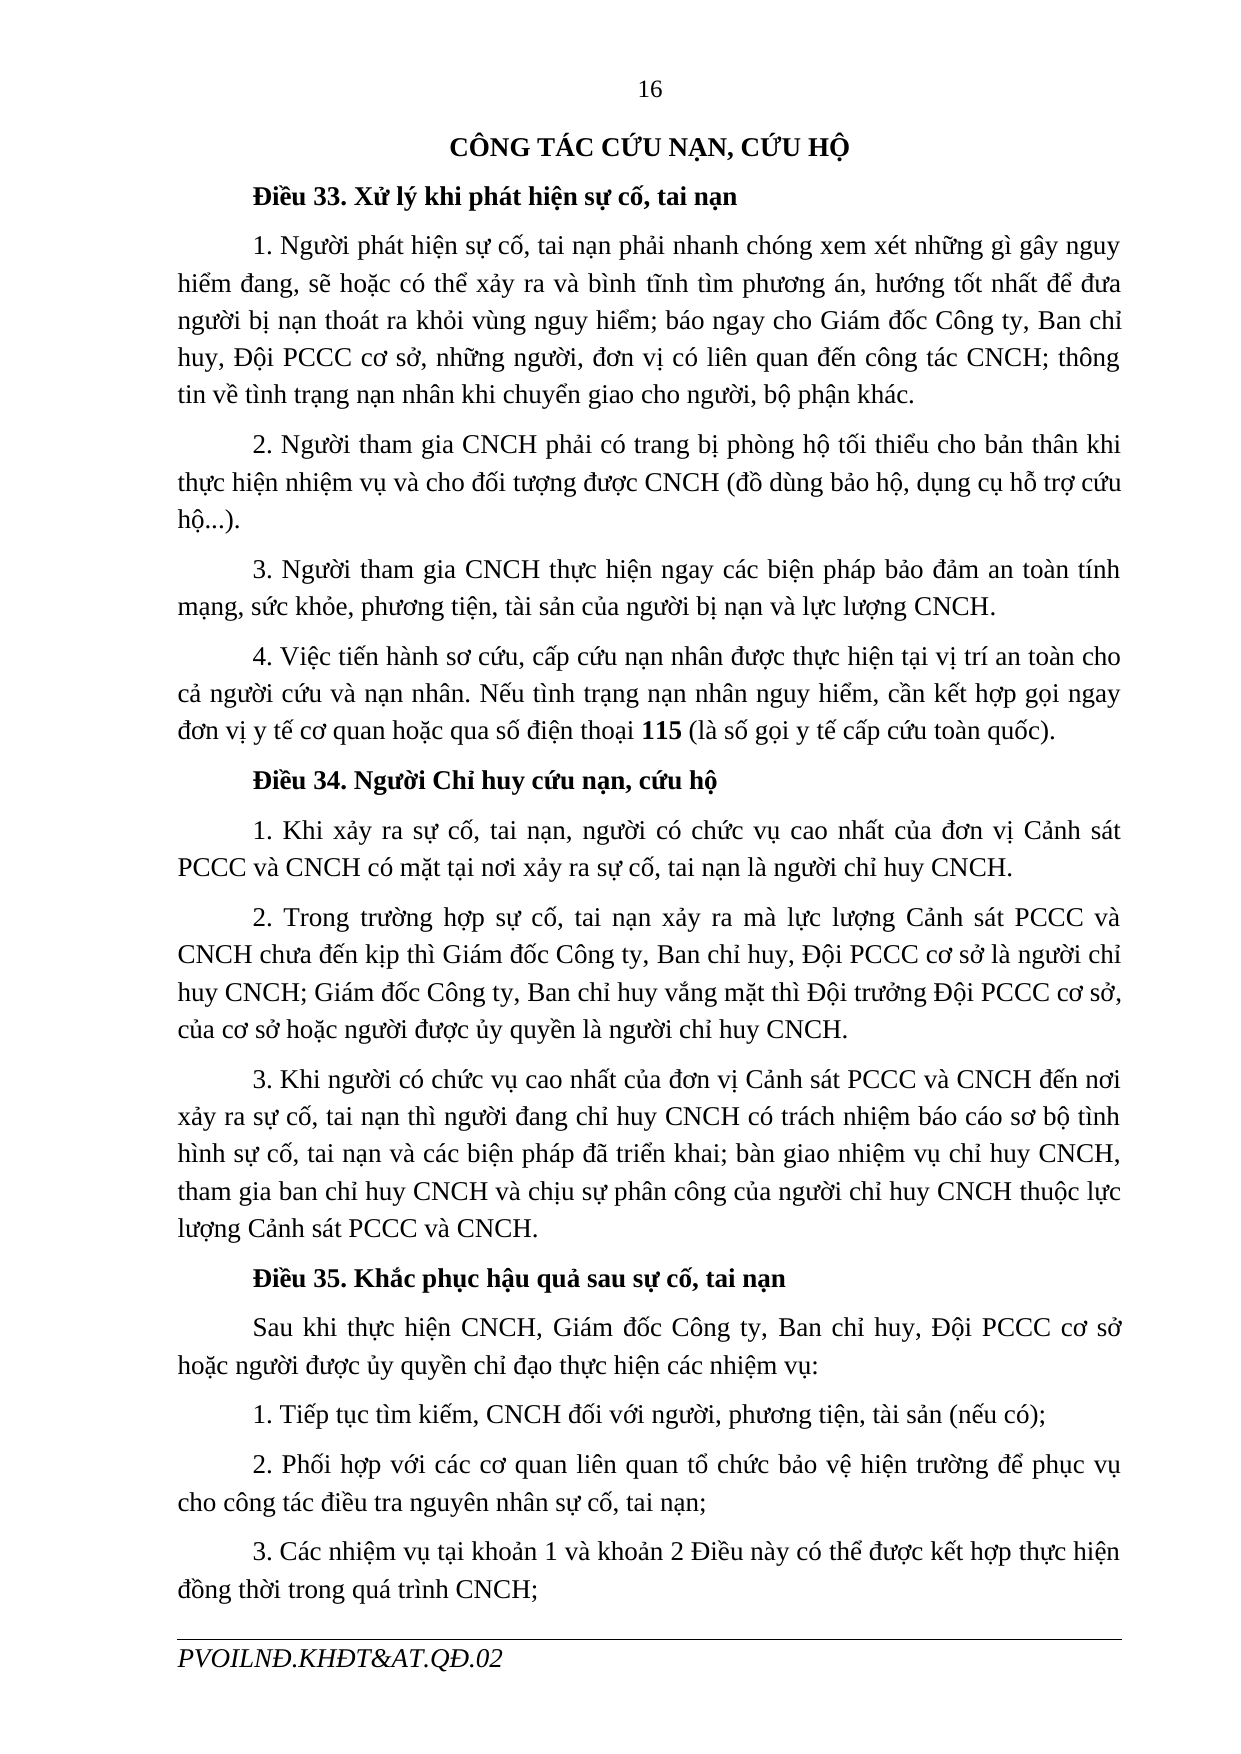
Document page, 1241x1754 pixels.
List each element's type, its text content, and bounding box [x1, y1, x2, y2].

text 3. Các nhiệm vụ tại khoản 1 và khoản 2 Điều này có thể được kết hợp thực hiện đồng thời trong quá trình CNCH; [177, 1535, 1122, 1604]
text Điều 34. Người Chỉ huy cứu nạn, cứu hộ [177, 764, 1122, 795]
text 3. Người tham gia CNCH thực hiện ngay các biện pháp bảo đảm an toàn tính mạng, sức khỏe, phương tiện, tài sản của người bị nạn và lực lượng CNCH. [177, 553, 1122, 621]
text 3. Khi người có chức vụ cao nhất của đơn vị Cảnh sát PCCC và CNCH đến nơi xảy ra sự cố, tai nạn thì người đang chỉ huy CNCH có trách nhiệm báo cáo sơ bộ tình hình sự cố, tai nạn và các biện pháp đã triển khai; bàn giao nhiệm vụ chỉ huy CNCH, tham gia ban chỉ huy CNCH và chịu sự phân công của người chỉ huy CNCH thuộc lực lượng Cảnh sát PCCC và CNCH. [177, 1063, 1122, 1243]
text 1. Tiếp tục tìm kiếm, CNCH đối với người, phương tiện, tài sản (nếu có); [177, 1398, 1122, 1430]
text Điều 33. Xử lý khi phát hiện sự cố, tai nạn [177, 179, 1122, 211]
text Sau khi thực hiện CNCH, Giám đốc Công ty, Ban chỉ huy, Đội PCCC cơ sở hoặc người được ủy quyền chỉ đạo thực hiện các nhiệm vụ: [177, 1311, 1122, 1380]
text 1. Khi xảy ra sự cố, tai nạn, người có chức vụ cao nhất của đơn vị Cảnh sát PCCC và CNCH có mặt tại nơi xảy ra sự cố, tai nạn là người chỉ huy CNCH. [177, 814, 1122, 882]
text 2. Phối hợp với các cơ quan liên quan tổ chức bảo vệ hiện trường để phục vụ cho công tác điều tra nguyên nhân sự cố, tai nạn; [177, 1448, 1122, 1517]
text Điều 35. Khắc phục hậu quả sau sự cố, tai nạn [177, 1262, 1122, 1293]
text 1. Người phát hiện sự cố, tai nạn phải nhanh chóng xem xét những gì gây nguy hiểm đang, sẽ hoặc có thể xảy ra và bình tĩnh tìm phương án, hướng tốt nhất để đưa người bị nạn thoát ra khỏi vùng nguy hiểm; báo ngay cho Giám đốc Công ty, Ban chỉ huy, Đội PCCC cơ sở, những người, đơn vị có liên quan đến công tác CNCH; thông tin về tình trạng nạn nhân khi chuyển giao cho người, bộ phận khác. [177, 229, 1122, 410]
text 4. Việc tiến hành sơ cứu, cấp cứu nạn nhân được thực hiện tại vị trí an toàn cho cả người cứu và nạn nhân. Nếu tình trạng nạn nhân nguy hiểm, cần kết hợp gọi ngay đơn vị y tế cơ quan hoặc qua số điện thoại 115 (là số gọi y tế cấp cứu toàn quốc). [177, 640, 1122, 746]
text CÔNG TÁC CỨU NẠN, CỨU HỘ [177, 131, 1122, 162]
text 2. Trong trường hợp sự cố, tai nạn xảy ra mà lực lượng Cảnh sát PCCC và CNCH chưa đến kịp thì Giám đốc Công ty, Ban chỉ huy, Đội PCCC cơ sở là người chỉ huy CNCH; Giám đốc Công ty, Ban chỉ huy vắng mặt thì Đội trưởng Đội PCCC cơ sở, của cơ sở hoặc người được ủy quyền là người chỉ huy CNCH. [177, 901, 1122, 1044]
text 2. Người tham gia CNCH phải có trang bị phòng hộ tối thiểu cho bản thân khi thực hiện nhiệm vụ và cho đối tượng được CNCH (đồ dùng bảo hộ, dụng cụ hỗ trợ cứu hộ...). [177, 428, 1122, 534]
